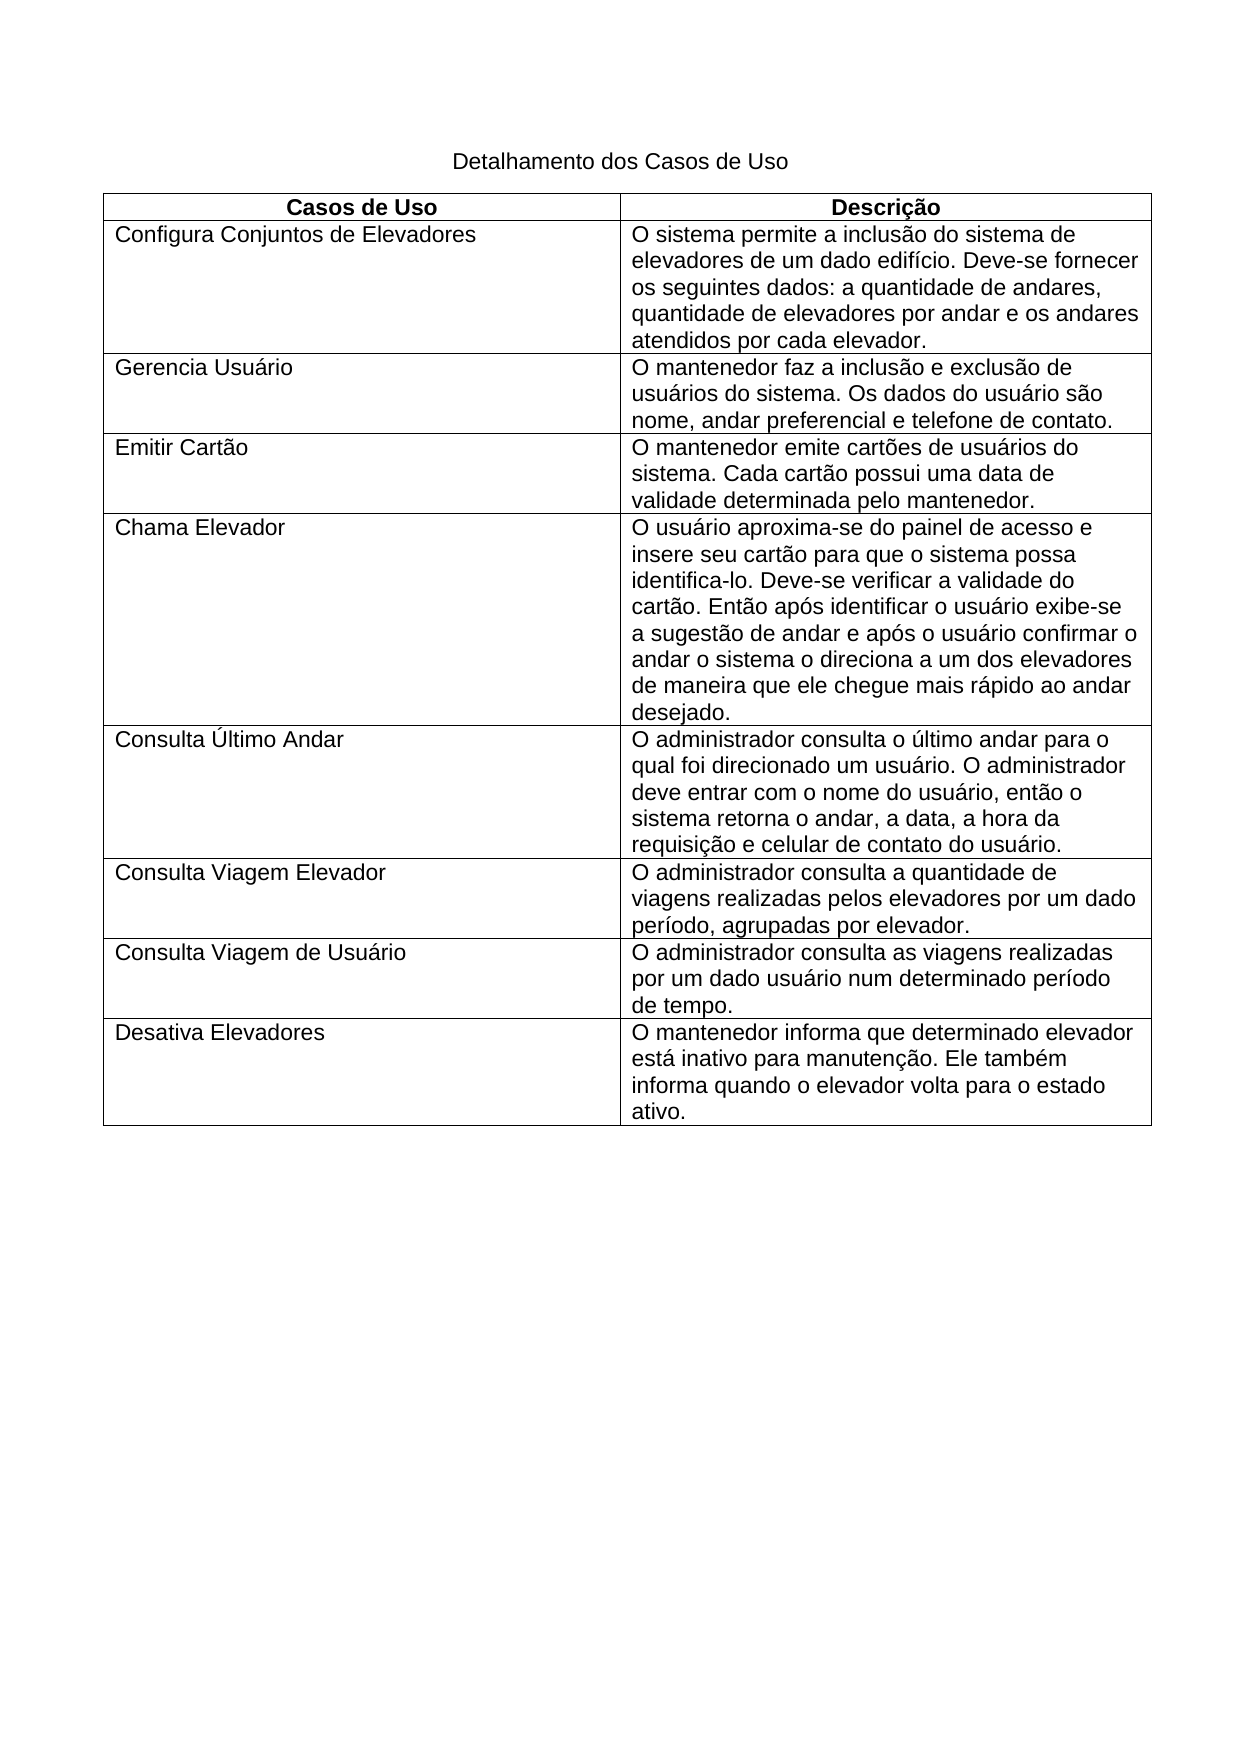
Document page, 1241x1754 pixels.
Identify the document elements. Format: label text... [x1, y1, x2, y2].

table_cell O administrador consulta o último andar para o qual foi direcionado um usuário. O administrador deve entrar com o nome do usuário, então o sistema retorna o andar, a data, a hora da requisição e celular de contato do usuário. [621, 726, 1151, 858]
table_cell O mantenedor emite cartões de usuários do sistema. Cada cartão possui uma data de validade determinada pelo mantenedor. [621, 434, 1151, 513]
table_cell Chama Elevador [104, 514, 620, 725]
table_header Casos de Uso [104, 194, 620, 220]
table_cell O administrador consulta a quantidade de viagens realizadas pelos elevadores por um dado período, agrupadas por elevador. [621, 859, 1151, 938]
table_cell O mantenedor informa que determinado elevador está inativo para manutenção. Ele também informa quando o elevador volta para o estado ativo. [621, 1019, 1151, 1124]
text Detalhamento dos Casos de Uso [177, 148, 1063, 174]
table_cell Desativa Elevadores [104, 1019, 620, 1124]
table_cell O sistema permite a inclusão do sistema de elevadores de um dado edifício. Deve-se fornecer os seguintes dados: a quantidade de andares, quantidade de elevadores por andar e os andares atendidos por cada elevador. [621, 221, 1151, 353]
table_cell Consulta Viagem Elevador [104, 859, 620, 938]
table_cell Configura Conjuntos de Elevadores [104, 221, 620, 353]
table_cell Consulta Último Andar [104, 726, 620, 858]
table_cell Emitir Cartão [104, 434, 620, 513]
table_cell O mantenedor faz a inclusão e exclusão de usuários do sistema. Os dados do usuário são nome, andar preferencial e telefone de contato. [621, 354, 1151, 433]
table_cell Consulta Viagem de Usuário [104, 939, 620, 1018]
table_header Descrição [621, 194, 1151, 220]
table_cell O administrador consulta as viagens realizadas por um dado usuário num determinado período de tempo. [621, 939, 1151, 1018]
table_cell Gerencia Usuário [104, 354, 620, 433]
table_cell O usuário aproxima-se do painel de acesso e insere seu cartão para que o sistema possa identifica-lo. Deve-se verificar a validade do cartão. Então após identificar o usuário exibe-se a sugestão de andar e após o usuário confirmar o andar o sistema o direciona a um dos elevadores de maneira que ele chegue mais rápido ao andar desejado. [621, 514, 1151, 725]
